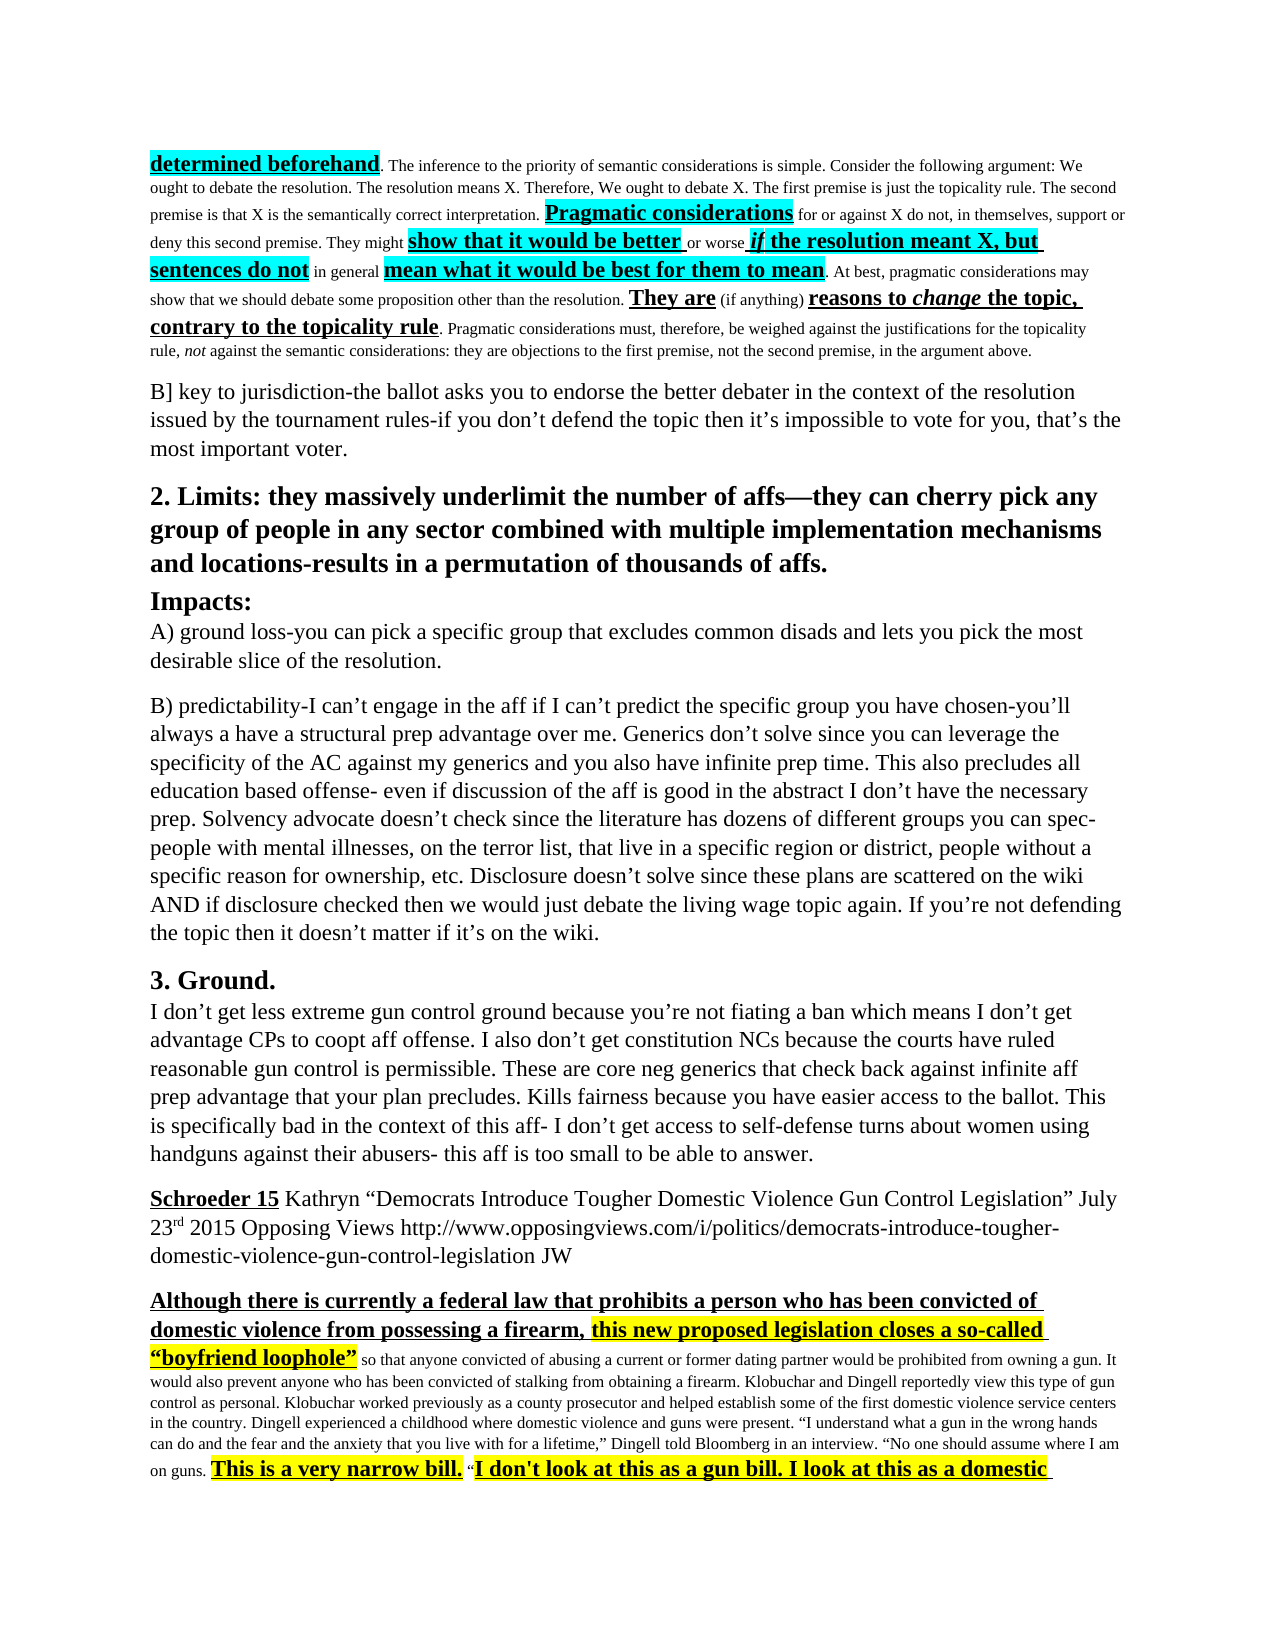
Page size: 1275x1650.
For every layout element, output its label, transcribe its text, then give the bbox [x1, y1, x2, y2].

subtitle 3. Ground. [150, 964, 1125, 996]
text Schroeder 15 Kathryn “Democrats Introduce Tougher Domestic Violence Gun Control Legislation” July 23rd 2015 Opposing Views http://www.opposingviews.com/i/politics/democrats-introduce-tougher-domestic-violence-gun-control-legislation JW [150, 1185, 1125, 1268]
text A) ground loss-you can pick a specific group that excludes common disads and lets you pick the most desirable slice of the resolution. [150, 618, 1125, 673]
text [150, 1287, 1125, 1481]
subtitle Impacts: [150, 585, 1125, 616]
text B) predictability-I can’t engage in the aff if I can’t predict the specific group you have chosen-you’ll always a have a structural prep advantage over me. Generics don’t solve since you can leverage the specificity of the AC against my generics and you also have infinite prep time. This also precludes all education based offense- even if discussion of the aff is good in the abstract I don’t have the necessary prep. Solvency advocate doesn’t check since the literature has dozens of different groups you can spec- people with mental illnesses, on the terror list, that live in a specific region or district, people without a specific reason for ownership, etc. Disclosure doesn’t solve since these plans are scattered on the wiki AND if disclosure checked then we would just debate the living wage topic again. If you’re not defending the topic then it doesn’t matter if it’s on the wiki. [150, 692, 1125, 946]
text B] key to jurisdiction-the ballot asks you to endorse the better debater in the context of the resolution issued by the tournament rules-if you don’t defend the topic then it’s impossible to vote for you, that’s the most important voter. [150, 378, 1125, 461]
subtitle 2. Limits: they massively underlimit the number of affs—they can cherry pick any group of people in any sector combined with multiple implementation mechanisms and locations-results in a permutation of thousands of affs. [150, 480, 1125, 578]
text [150, 150, 1125, 360]
text I don’t get less extreme gun control ground because you’re not fiating a ban which means I don’t get advantage CPs to coopt aff offense. I also don’t get constitution NCs because the courts have ruled reasonable gun control is permissible. These are core neg generics that check back against infinite aff prep advantage that your plan precludes. Kills fairness because you have easier access to the ballot. This is specifically bad in the context of this aff- I don’t get access to self-defense turns about women using handguns against their abusers- this aff is too small to be able to answer. [150, 998, 1125, 1166]
